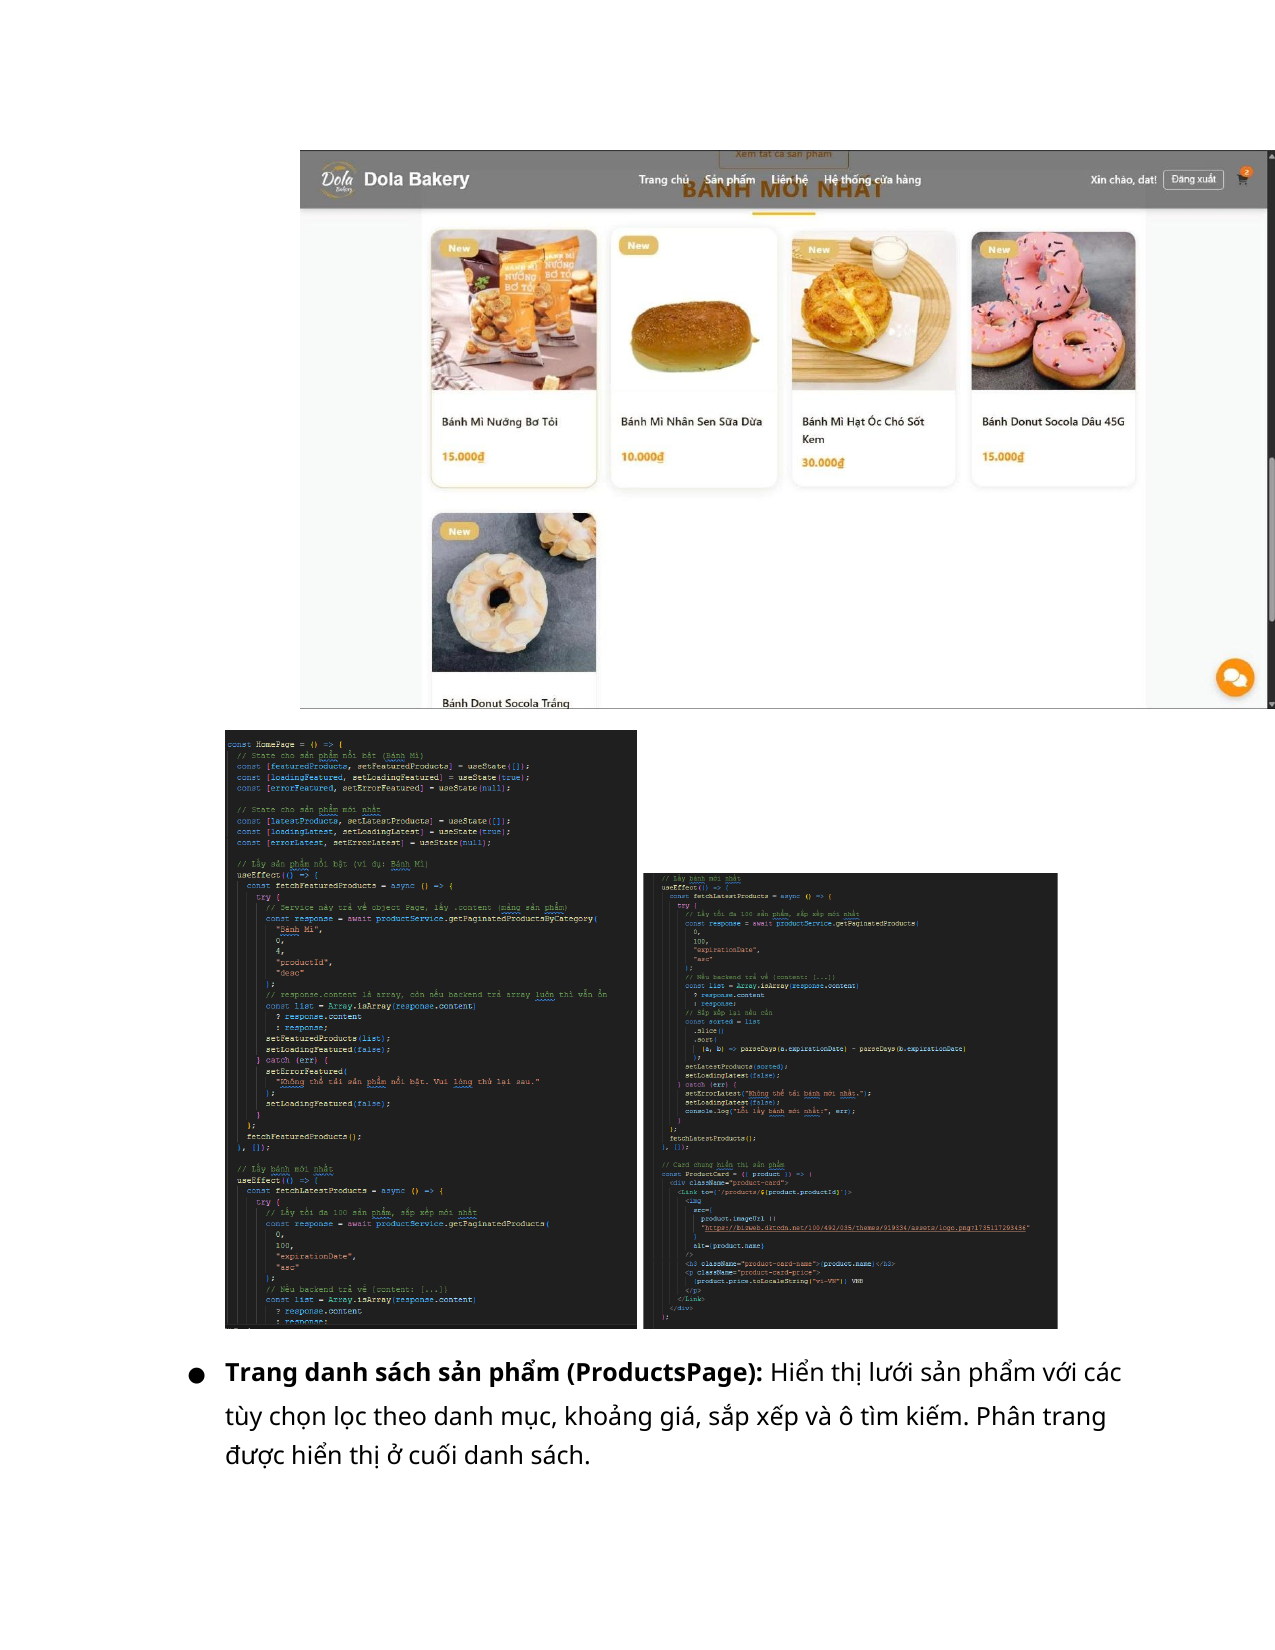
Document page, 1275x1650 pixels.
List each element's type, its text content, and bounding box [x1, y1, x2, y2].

picture [643, 873, 1058, 1329]
picture [300, 150, 1275, 709]
picture [225, 730, 637, 1329]
list Trang danh sách sản phẩm (ProductsPage): Hiển thị lưới sản phẩm với các tùy chọn lọc theo danh mục, khoảng giá, sắp xếp và ô tìm kiếm. Phân trang được hiển thị ở cuối danh sách. [187, 1350, 1125, 1471]
